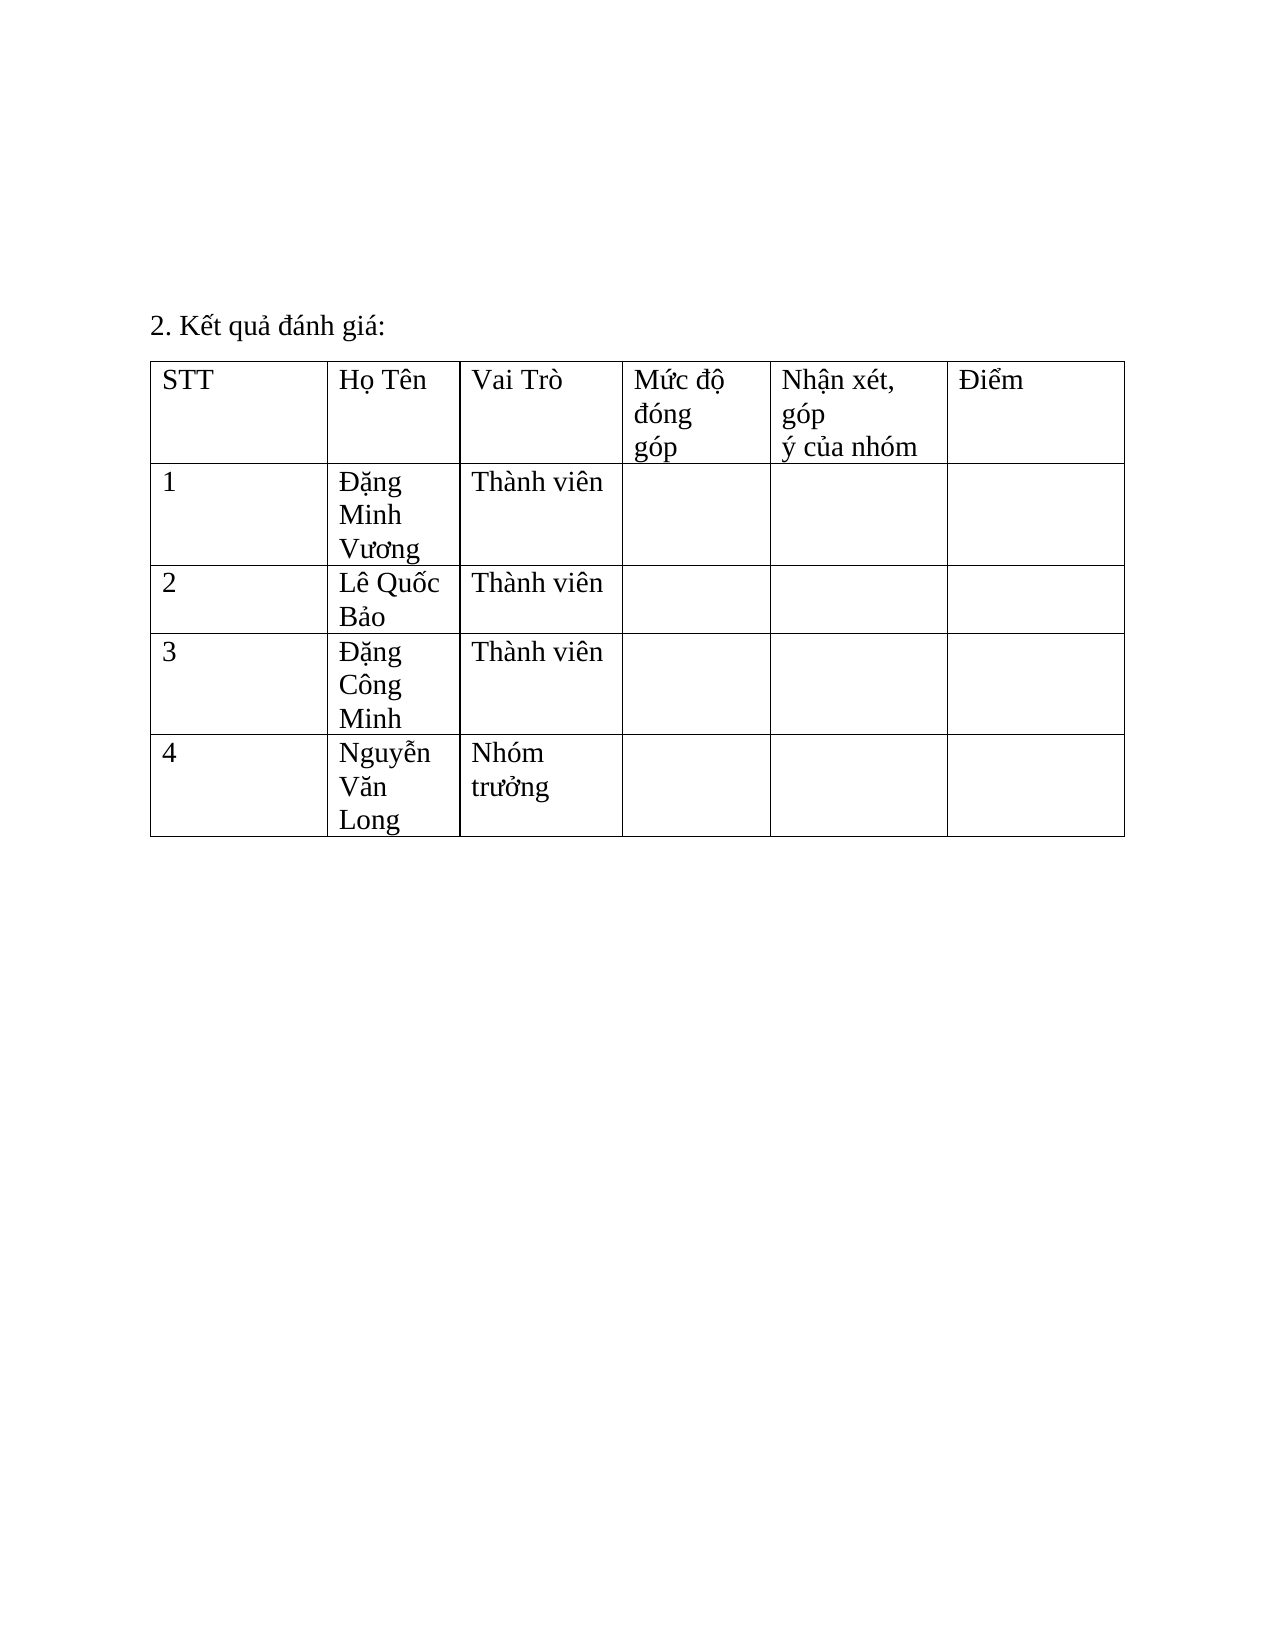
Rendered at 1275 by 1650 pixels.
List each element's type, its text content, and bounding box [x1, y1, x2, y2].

table_cell [623, 634, 770, 734]
table_cell Nhóm trưởng [461, 735, 622, 836]
table_cell [771, 464, 947, 564]
table_header STT [151, 362, 327, 463]
table_cell [771, 634, 947, 734]
table_cell [623, 464, 770, 564]
table_cell [623, 735, 770, 836]
table_cell 2 [151, 566, 327, 633]
table_cell [623, 566, 770, 633]
table_header Nhận xét, góp ý của nhóm [771, 362, 947, 463]
table_cell Lê Quốc Bảo [328, 566, 459, 633]
table_cell Thành viên [461, 464, 622, 564]
table_cell Nguyễn Văn Long [328, 735, 459, 836]
table_cell 4 [151, 735, 327, 836]
table_cell Đặng Công Minh [328, 634, 459, 734]
table_cell 3 [151, 634, 327, 734]
table_header Mức độ đóng góp [623, 362, 770, 463]
table_header Vai Trò [461, 362, 622, 463]
table_header Họ Tên [328, 362, 459, 463]
table_cell Thành viên [461, 634, 622, 734]
table_cell [771, 566, 947, 633]
table_cell Thành viên [461, 566, 622, 633]
table_header Điểm [948, 362, 1124, 463]
table_cell 1 [151, 464, 327, 564]
table_cell [771, 735, 947, 836]
table_cell [948, 566, 1124, 633]
table_cell [948, 634, 1124, 734]
text 2. Kết quả đánh giá: [150, 308, 1125, 342]
table_cell [948, 464, 1124, 564]
table_cell [948, 735, 1124, 836]
table_cell Đặng Minh Vương [328, 464, 459, 564]
